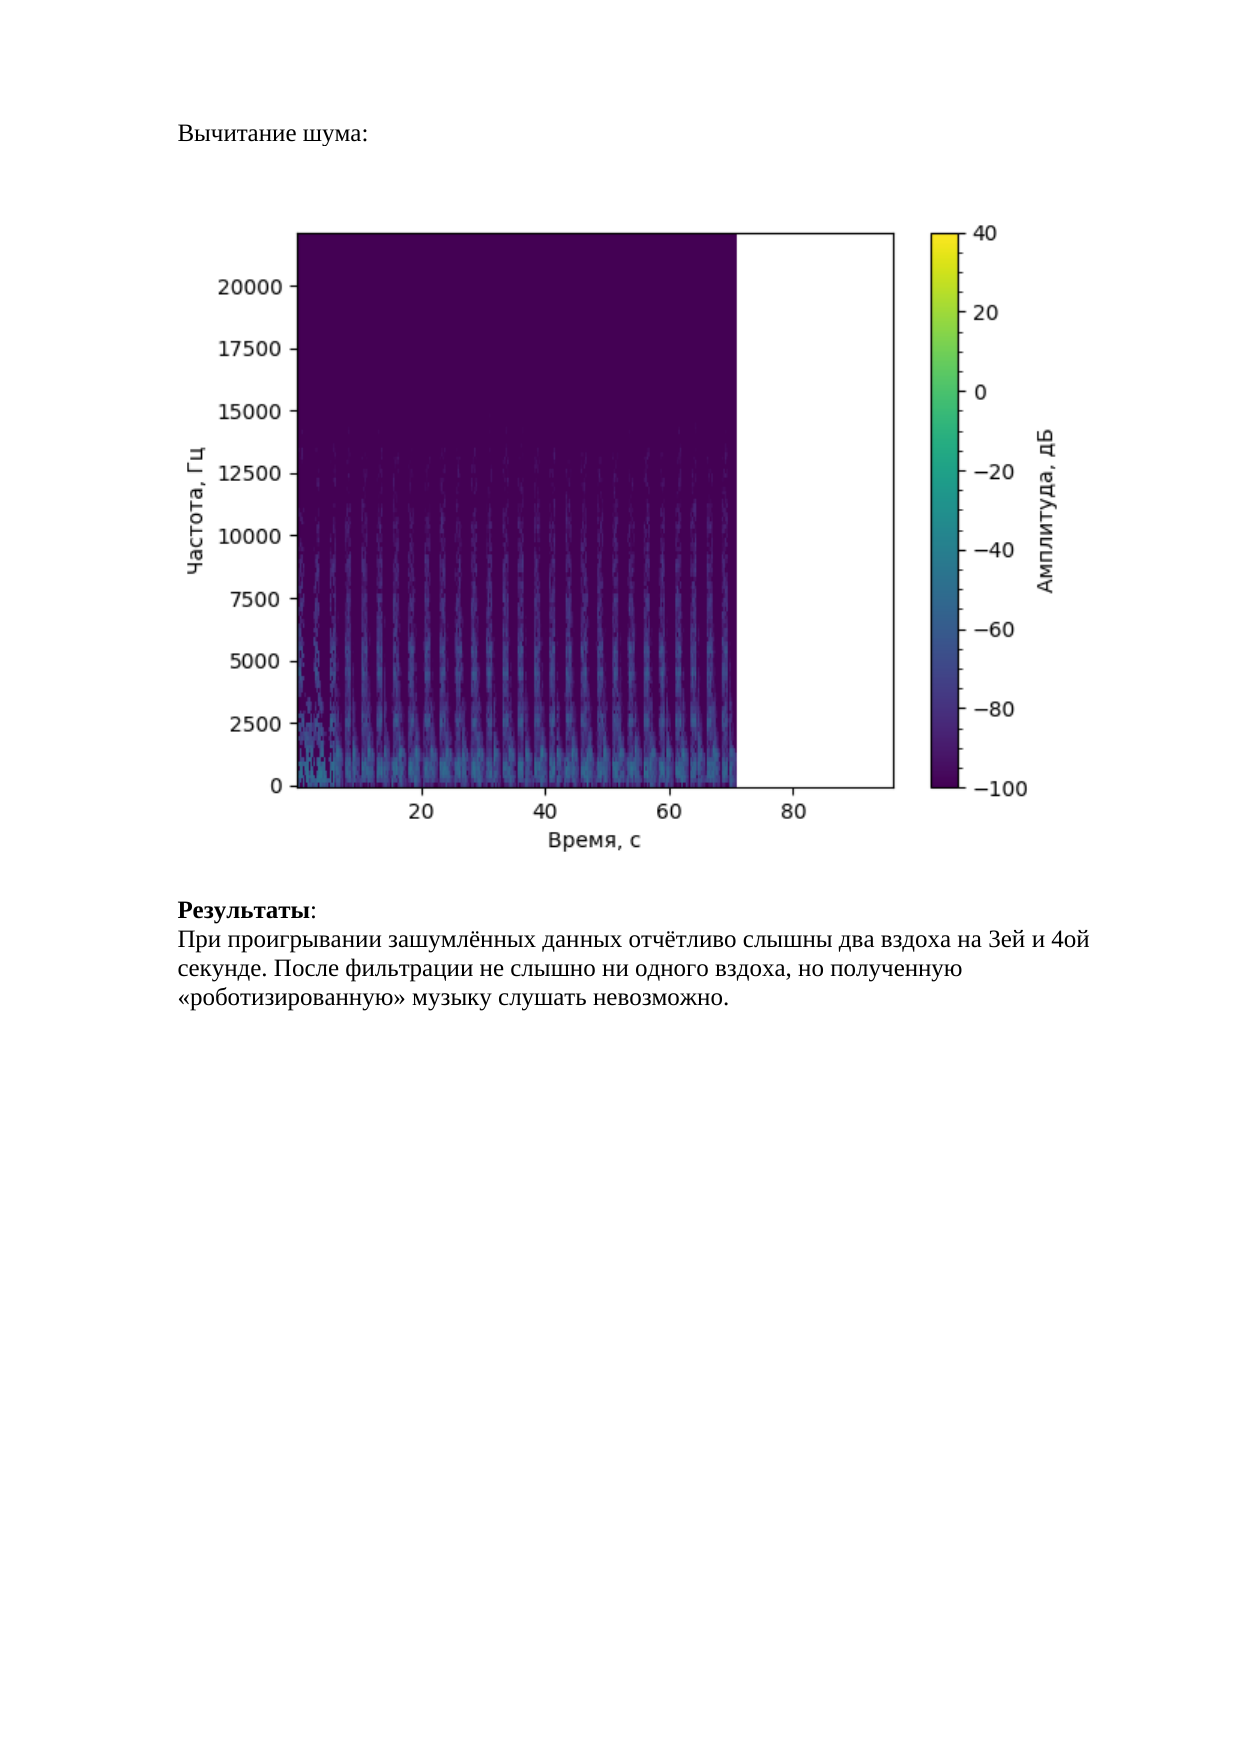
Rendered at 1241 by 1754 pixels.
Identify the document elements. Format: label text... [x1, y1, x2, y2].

picture [177, 146, 1138, 867]
text При проигрывании зашумлённых данных отчётливо слышны два вздоха на 3ей и 4ой секунде. После фильтрации не слышно ни одного вздоха, но полученную «роботизированную» музыку слушать невозможно. [177, 924, 1152, 1011]
text Результаты: [177, 896, 1152, 924]
text Вычитание шума: [177, 118, 1152, 147]
